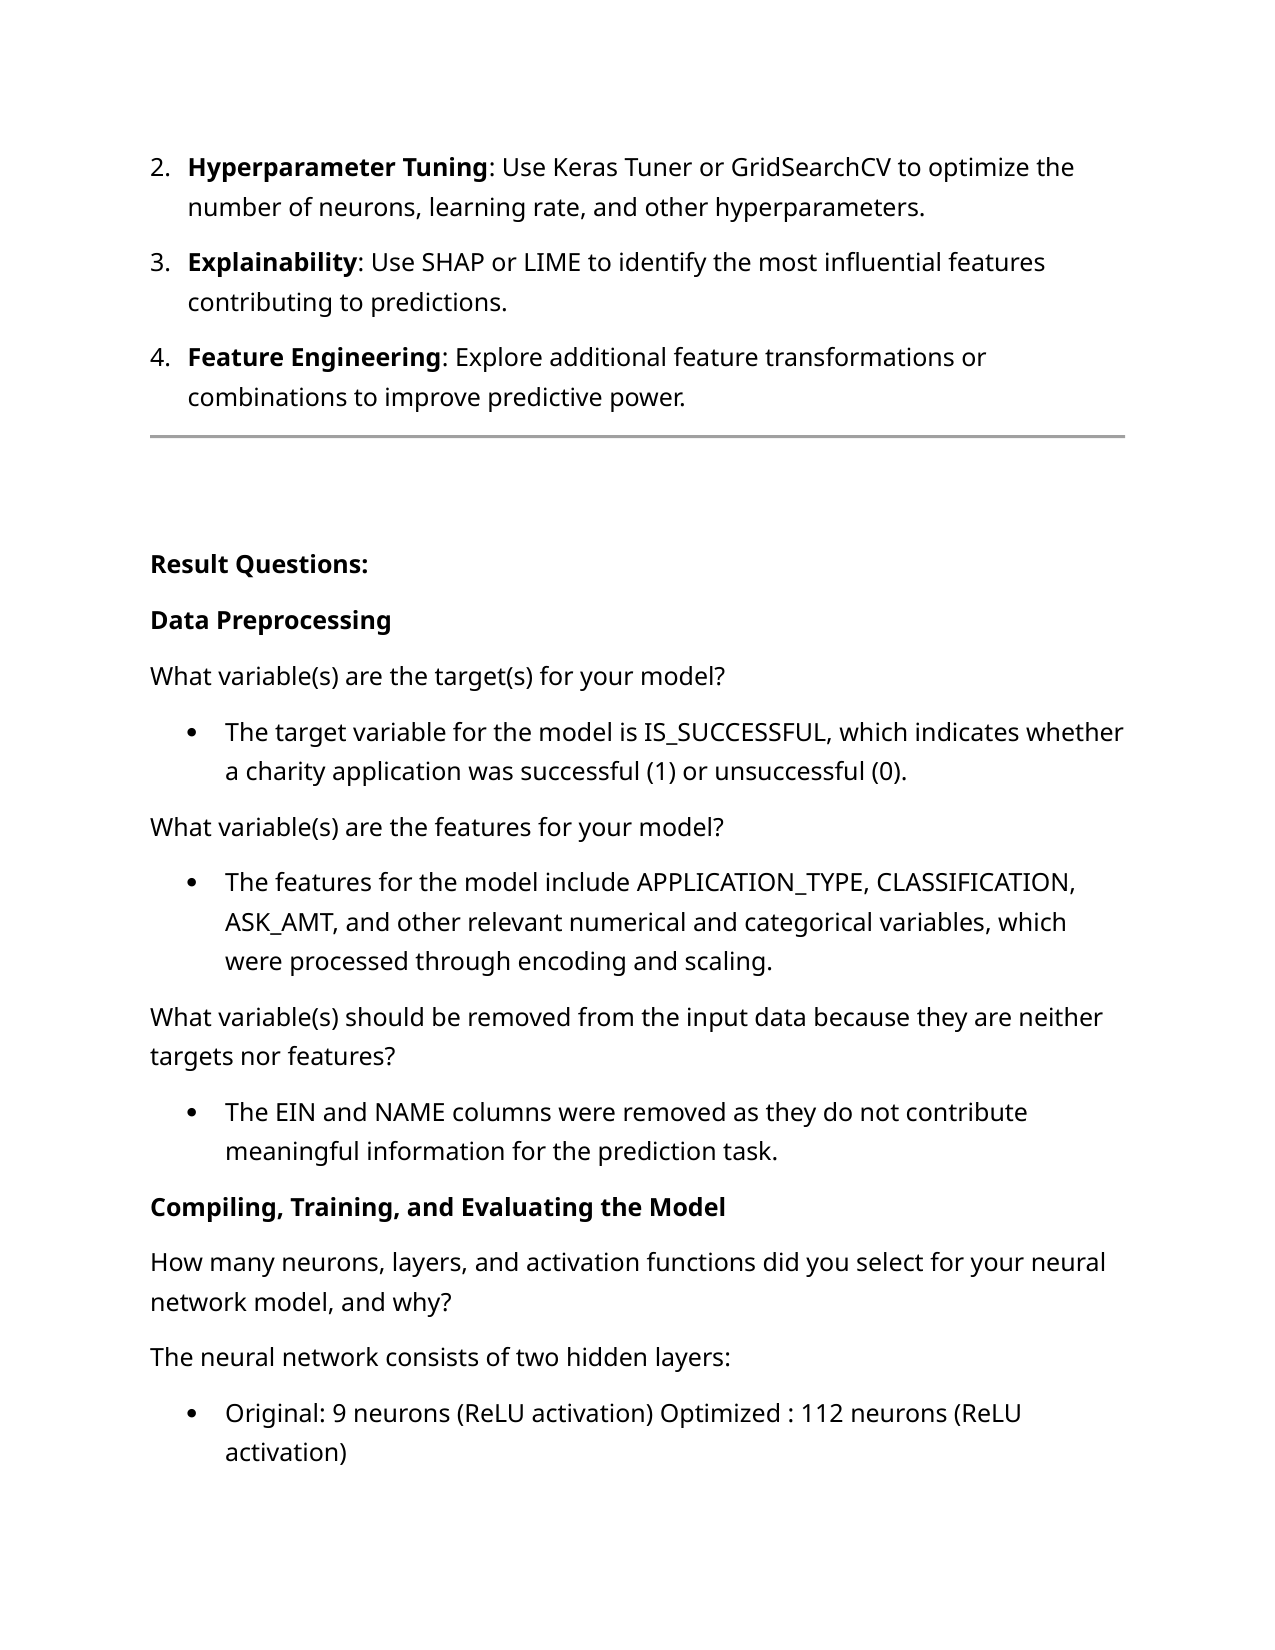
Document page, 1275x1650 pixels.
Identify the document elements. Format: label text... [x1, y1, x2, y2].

text The neural network consists of two hidden layers: [150, 1340, 1125, 1374]
text Data Preprocessing [150, 602, 1125, 637]
list The features for the model include APPLICATION_TYPE, CLASSIFICATION, ASK_AMT, and other relevant numerical and categorical variables, which were processed through encoding and scaling. [187, 865, 1125, 977]
list Explainability: Use SHAP or LIME to identify the most influential features contributing to predictions. [150, 245, 1125, 318]
text Result Questions: [150, 547, 1125, 581]
list Hyperparameter Tuning: Use Keras Tuner or GridSearchCV to optimize the number of neurons, learning rate, and other hyperparameters. [150, 150, 1125, 223]
text What variable(s) should be removed from the input data because they are neither targets nor features? [150, 999, 1125, 1072]
text Compiling, Training, and Evaluating the Model [150, 1189, 1125, 1223]
list Feature Engineering: Explore additional feature transformations or combinations to improve predictive power. [150, 340, 1125, 413]
text What variable(s) are the features for your model? [150, 809, 1125, 843]
text How many neurons, layers, and activation functions did you select for your neural network model, and why? [150, 1245, 1125, 1318]
list The EIN and NAME columns were removed as they do not contribute meaningful information for the prediction task. [187, 1094, 1125, 1167]
list Original: 9 neurons (ReLU activation) Optimized : 112 neurons (ReLU activation) [187, 1396, 1125, 1469]
list The target variable for the model is IS_SUCCESSFUL, which indicates whether a charity application was successful (1) or unsuccessful (0). [187, 714, 1125, 787]
text What variable(s) are the target(s) for your model? [150, 658, 1125, 692]
